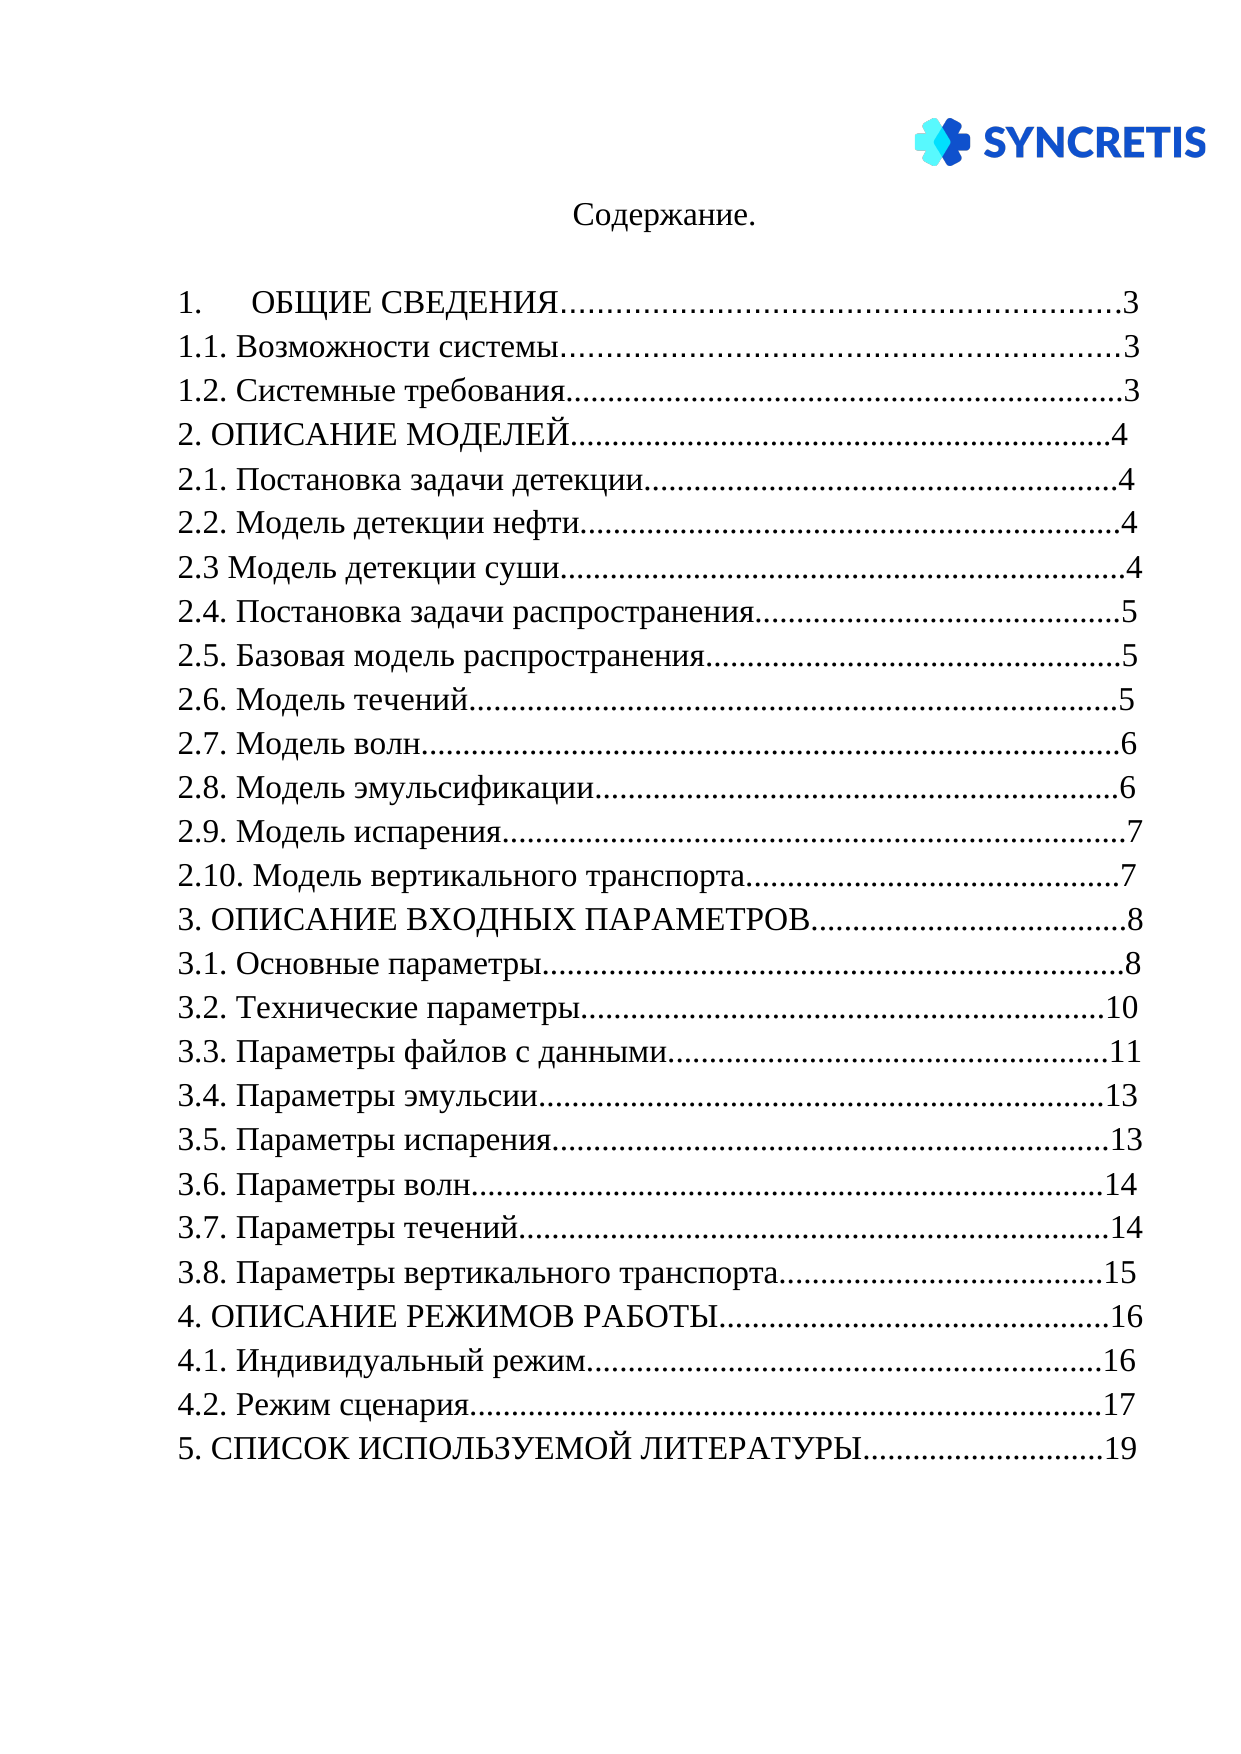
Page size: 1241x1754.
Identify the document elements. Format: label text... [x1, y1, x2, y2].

text 1.2. Системные требования...................................................................3 [177, 371, 1152, 409]
text 2. ОПИСАНИЕ МОДЕЛЕЙ.................................................................4 2.1. Постановка задачи детекции.........................................................4 [177, 415, 1152, 497]
picture [914, 118, 1206, 166]
text 2.6. Модель течений..............................................................................5 [177, 679, 1152, 717]
text 2.10. Модель вертикального транспорта.............................................7 [177, 855, 1152, 894]
text 3.8. Параметры вертикального транспорта.......................................15 [177, 1252, 1152, 1290]
text 2.5. Базовая модель распространения..................................................5 [177, 635, 1152, 673]
text Содержание. [177, 194, 1152, 232]
text 3.7. Параметры течений.......................................................................14 [177, 1208, 1152, 1246]
text 2.8. Модель эмульсификации...............................................................6 [177, 767, 1152, 806]
text 3.5. Параметры испарения...................................................................13 [177, 1120, 1152, 1158]
text 4. ОПИСАНИЕ РЕЖИМОВ РАБОТЫ...............................................16 [177, 1296, 1152, 1334]
text 3. ОПИСАНИЕ ВХОДНЫХ ПАРАМЕТРОВ......................................8 [177, 899, 1152, 938]
text 3.3. Параметры файлов с данными.....................................................11 [177, 1032, 1152, 1070]
text 3.6. Параметры волн............................................................................14 [177, 1164, 1152, 1202]
text 2.4. Постановка задачи распространения............................................5 [177, 591, 1152, 629]
text 3.1. Основные параметры......................................................................8 [177, 943, 1152, 982]
text 4.2. Режим сценария............................................................................17 [177, 1384, 1152, 1422]
text 2.7. Модель волн....................................................................................6 [177, 723, 1152, 761]
text 3.4. Параметры эмульсии....................................................................13 [177, 1076, 1152, 1114]
text 2.3 Модель детекции суши....................................................................4 [177, 547, 1152, 585]
list ОБЩИЕ СВЕДЕНИЯ.............................................................3 [177, 282, 1152, 321]
text 1.1. Возможности системы.............................................................3 [177, 326, 1152, 365]
text 3.2. Технические параметры...............................................................10 [177, 987, 1152, 1026]
text 5. СПИСОК ИСПОЛЬЗУЕМОЙ ЛИТЕРАТУРЫ.............................19 [177, 1428, 1152, 1466]
text 2.2. Модель детекции нефти.................................................................4 [177, 503, 1152, 541]
text 4.1. Индивидуальный режим..............................................................16 [177, 1340, 1152, 1378]
text 2.9. Модель испарения...........................................................................7 [177, 811, 1152, 849]
